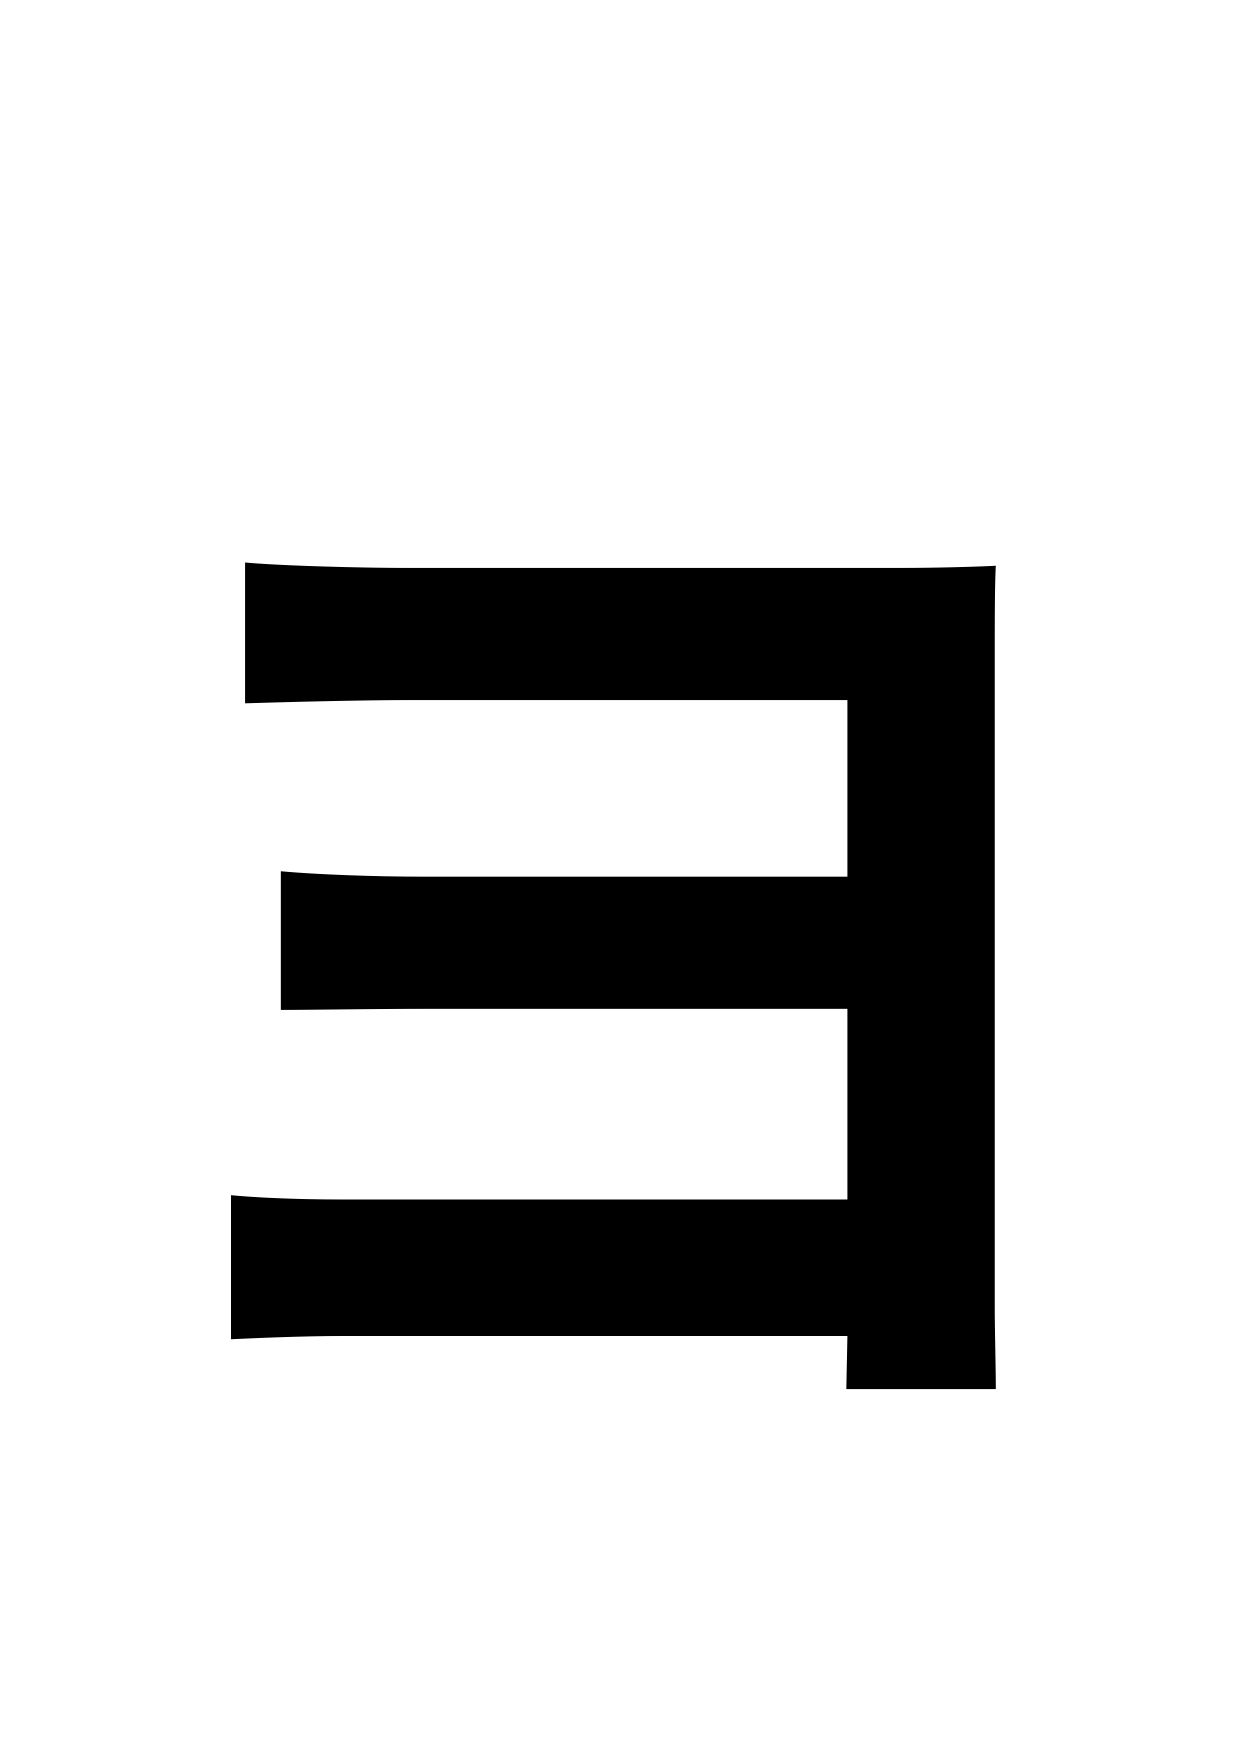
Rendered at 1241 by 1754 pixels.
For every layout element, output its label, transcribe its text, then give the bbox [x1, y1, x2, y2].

text ヨ [75, 89, 1165, 1664]
